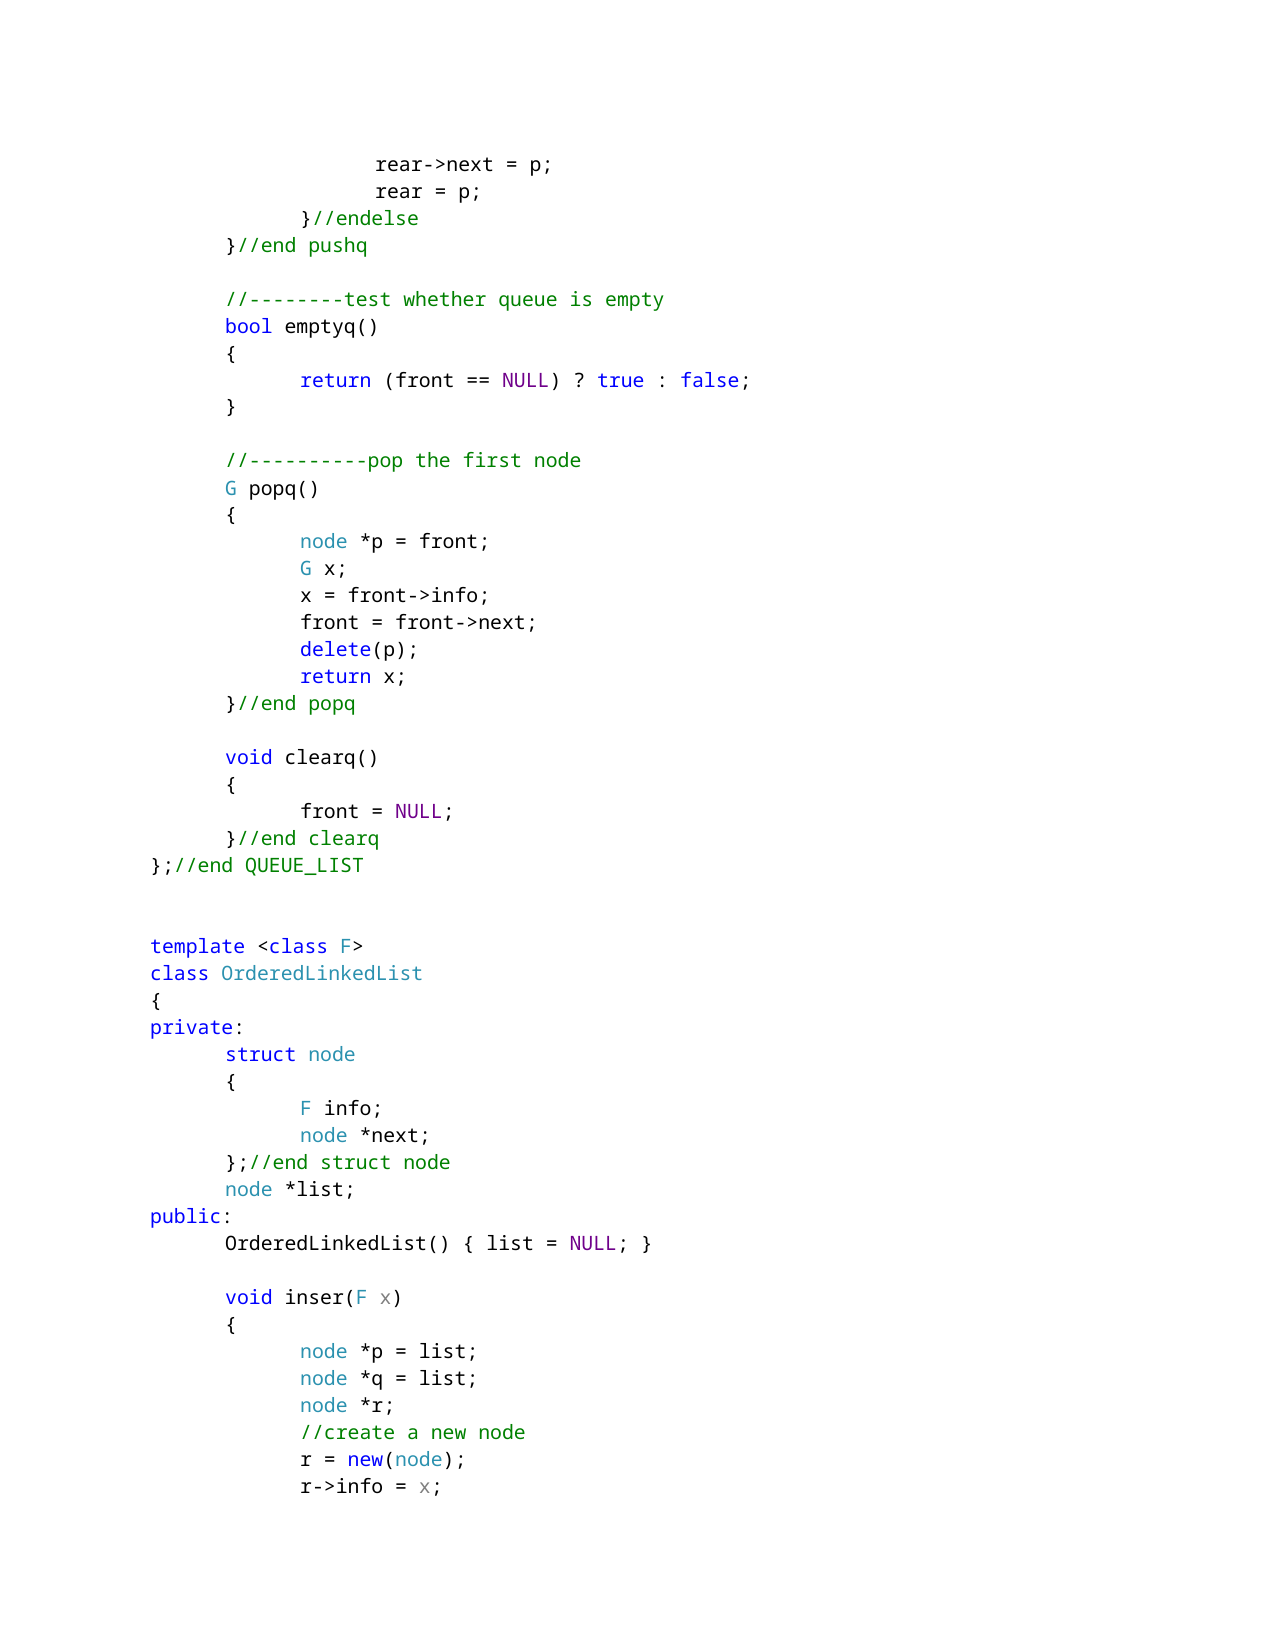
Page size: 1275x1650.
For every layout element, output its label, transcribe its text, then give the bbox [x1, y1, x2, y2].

text private: [150, 1013, 1125, 1040]
text x = front->info; [150, 582, 1125, 609]
text return (front == NULL) ? true : false; [150, 366, 1125, 393]
text void clearq() [150, 743, 1125, 771]
text node *p = front; [150, 528, 1125, 555]
text node *p = list; [150, 1337, 1125, 1364]
text bool emptyq() [150, 312, 1125, 339]
text node *r; [150, 1391, 1125, 1418]
text rear = p; [150, 177, 1125, 204]
text node *q = list; [150, 1364, 1125, 1391]
text }//end clearq [150, 824, 1125, 851]
text };//end struct node [150, 1148, 1125, 1175]
text front = front->next; [150, 609, 1125, 636]
text node *next; [150, 1121, 1125, 1148]
text }//endelse [150, 204, 1125, 231]
text struct node [150, 1040, 1125, 1067]
text public: [150, 1202, 1125, 1229]
text { [150, 501, 1125, 528]
text } [150, 393, 1125, 420]
text G x; [150, 555, 1125, 582]
text class OrderedLinkedList [150, 959, 1125, 986]
text F info; [150, 1094, 1125, 1121]
text //create a new node [150, 1418, 1125, 1445]
text delete(p); [150, 636, 1125, 663]
text { [150, 986, 1125, 1013]
text OrderedLinkedList() { list = NULL; } [150, 1229, 1125, 1256]
text r->info = x; [150, 1472, 1125, 1499]
text //----------pop the first node [150, 447, 1125, 474]
text { [150, 339, 1125, 366]
text G popq() [150, 474, 1125, 501]
text front = NULL; [150, 797, 1125, 824]
text template <class F> [150, 932, 1125, 959]
text }//end pushq [150, 231, 1125, 258]
text void inser(F x) [150, 1283, 1125, 1310]
text { [150, 1310, 1125, 1337]
text r = new(node); [150, 1445, 1125, 1472]
text }//end popq [150, 689, 1125, 717]
text //--------test whether queue is empty [150, 285, 1125, 312]
text };//end QUEUE_LIST [150, 851, 1125, 878]
text { [150, 771, 1125, 797]
text rear->next = p; [150, 150, 1125, 177]
text return x; [150, 663, 1125, 689]
text node *list; [150, 1175, 1125, 1202]
text { [150, 1067, 1125, 1094]
